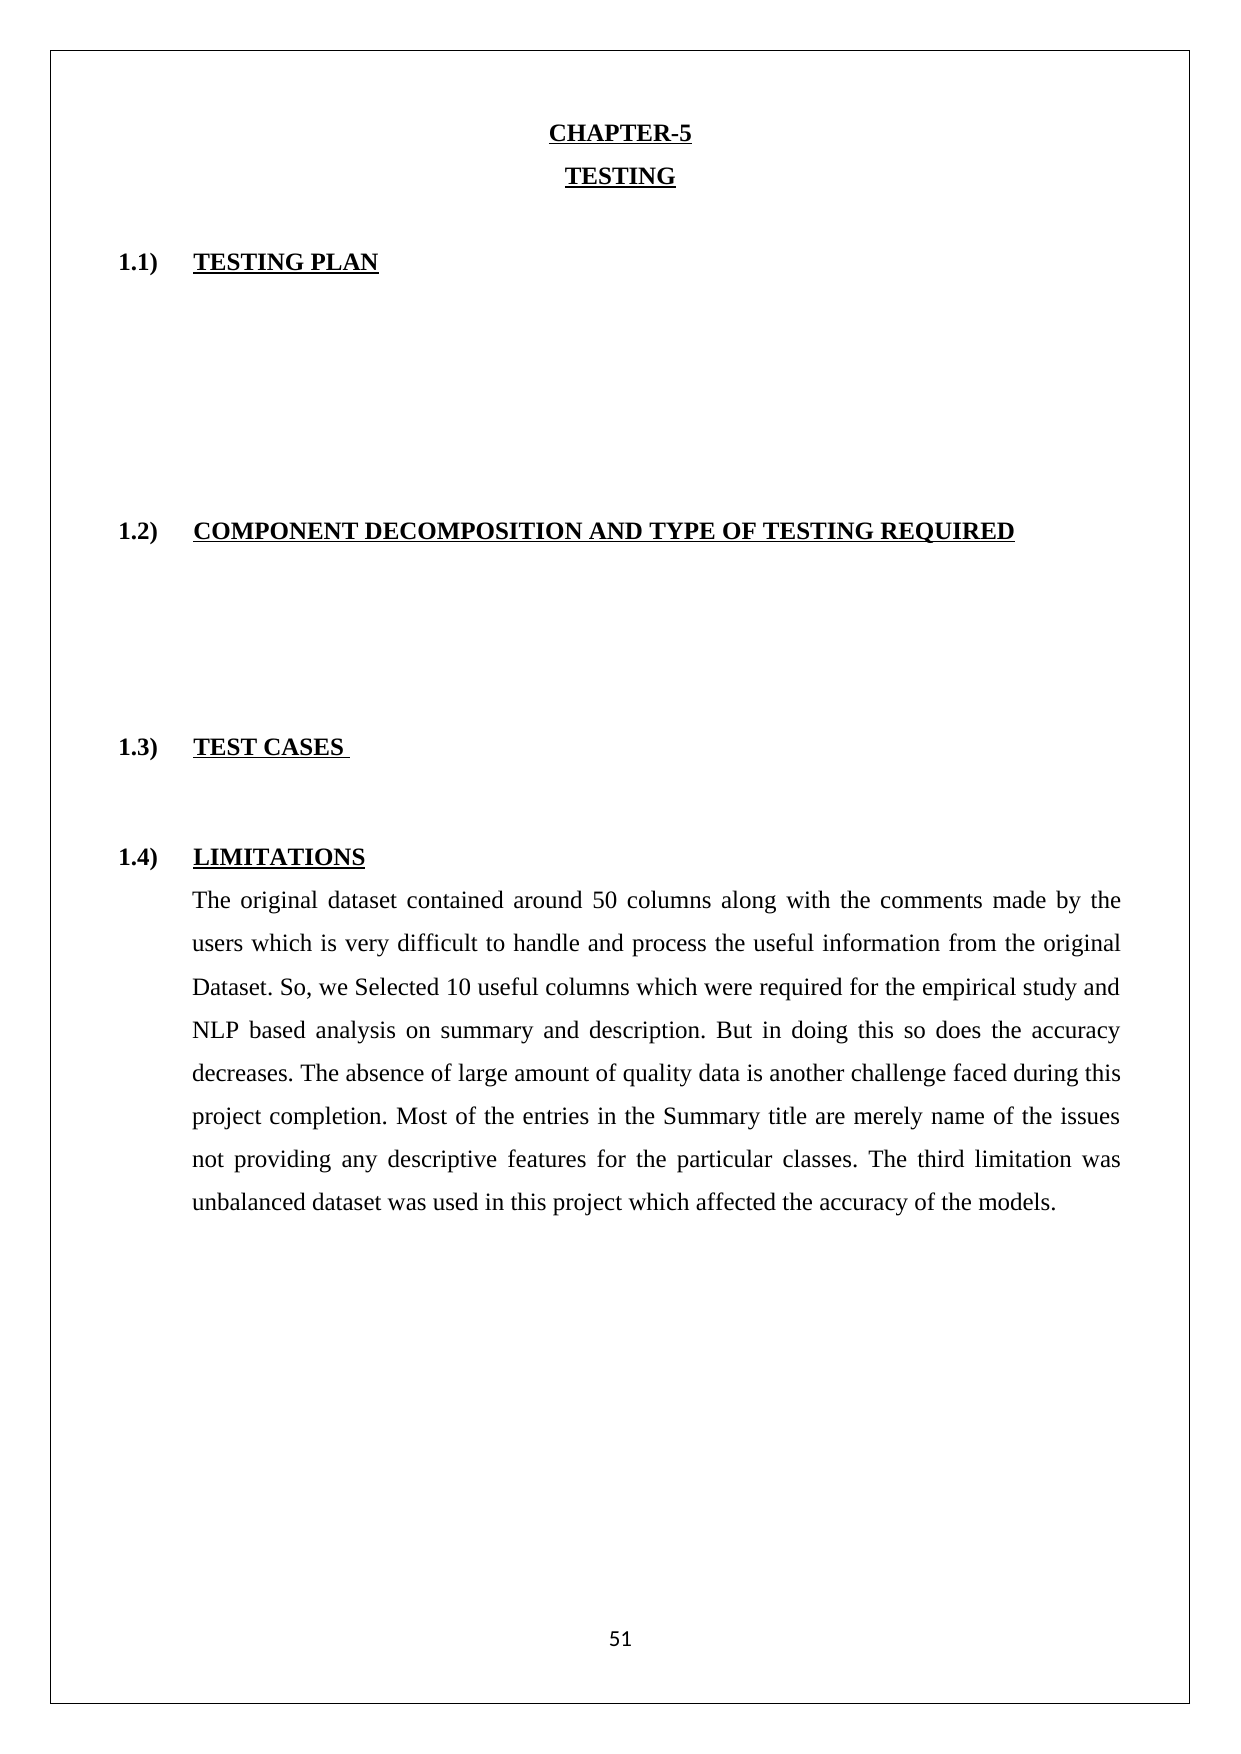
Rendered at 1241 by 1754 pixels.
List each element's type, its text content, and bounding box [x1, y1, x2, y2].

list TESTING [118, 161, 1122, 190]
list TESTING PLAN [118, 247, 1122, 276]
list CHAPTER-5 [118, 118, 1122, 147]
list LIMITATIONS [118, 842, 1122, 871]
list The original dataset contained around 50 columns along with the comments made by the users which is very difficult to handle and process the useful information from the original Dataset. So, we Selected 10 useful columns which were required for the empirical study and NLP based analysis on summary and description. But in doing this so does the accuracy decreases. The absence of large amount of quality data is another challenge faced during this project completion. Most of the entries in the Summary title are merely name of the issues not providing any descriptive features for the particular classes. The third limitation was unbalanced dataset was used in this project which affected the accuracy of the models. [192, 885, 1122, 1216]
list TEST CASES [118, 732, 1122, 760]
list COMPONENT DECOMPOSITION AND TYPE OF TESTING REQUIRED [118, 516, 1122, 545]
